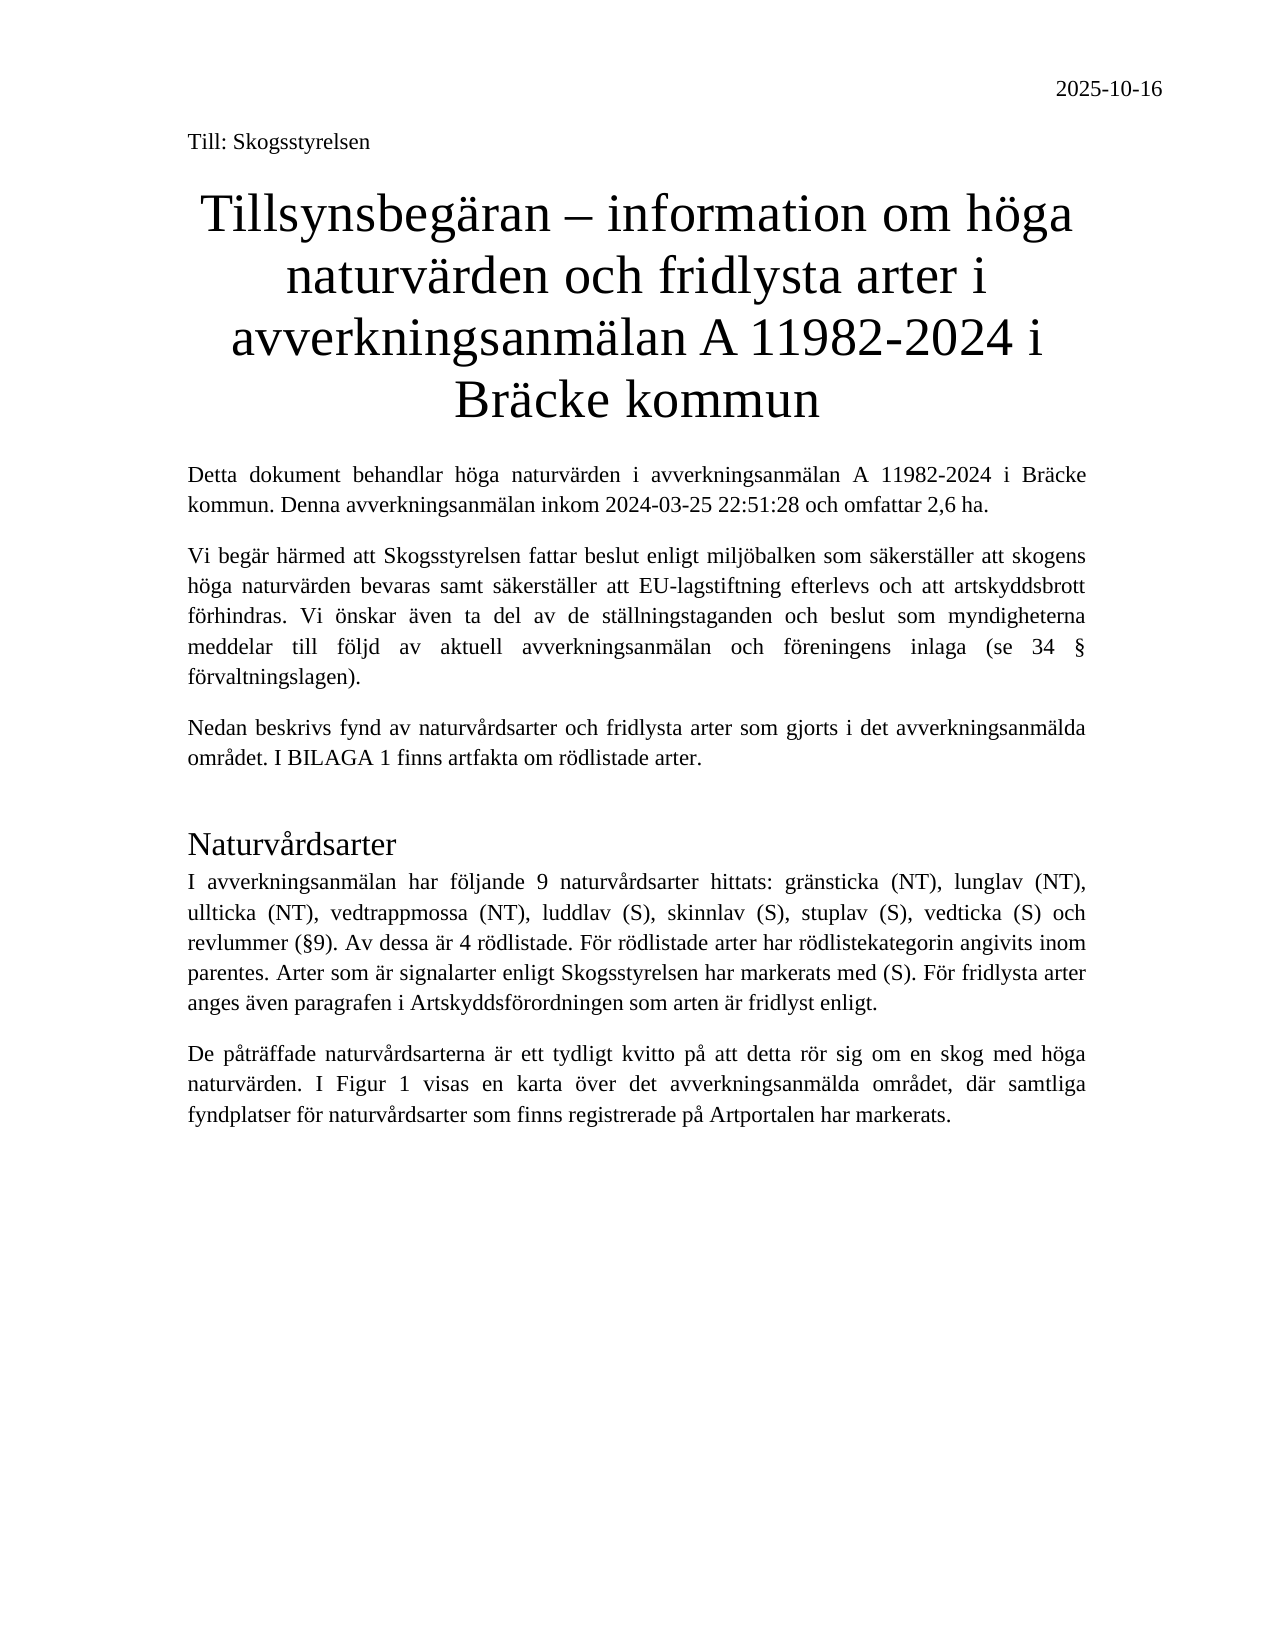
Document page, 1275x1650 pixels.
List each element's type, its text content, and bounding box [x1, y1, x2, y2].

title Tillsynsbegäran – information om höga naturvärden och fridlysta arter i avverkningsanmälan A 11982-2024 i Bräcke kommun [187, 180, 1087, 429]
subtitle Naturvårdsarter [187, 824, 1087, 863]
text De påträffade naturvårdsarterna är ett tydligt kvitto på att detta rör sig om en skog med höga naturvärden. I Figur 1 visas en karta över det avverkningsanmälda området, där samtliga fyndplatser för naturvårdsarter som finns registrerade på Artportalen har markerats. [187, 1040, 1087, 1127]
text I avverkningsanmälan har följande 9 naturvårdsarter hittats: gränsticka (NT), lunglav (NT), ullticka (NT), vedtrappmossa (NT), luddlav (S), skinnlav (S), stuplav (S), vedticka (S) och revlummer (§9). Av dessa är 4 rödlistade. För rödlistade arter har rödlistekategorin angivits inom parentes. Arter som är signalarter enligt Skogsstyrelsen har markerats med (S). För fridlysta arter anges även paragrafen i Artskyddsförordningen som arten är fridlyst enligt. [187, 868, 1087, 1016]
text Vi begär härmed att Skogsstyrelsen fattar beslut enligt miljöbalken som säkerställer att skogens höga naturvärden bevaras samt säkerställer att EU-lagstiftning efterlevs och att artskyddsbrott förhindras. Vi önskar även ta del av de ställningstaganden och beslut som myndigheterna meddelar till följd av aktuell avverkningsanmälan och föreningens inlaga (se 34 § förvaltningslagen). [187, 542, 1087, 689]
text Detta dokument behandlar höga naturvärden i avverkningsanmälan A 11982-2024 i Bräcke kommun. Denna avverkningsanmälan inkom 2024-03-25 22:51:28 och omfattar 2,6 ha. [187, 461, 1087, 517]
text Nedan beskrivs fynd av naturvårdsarter och fridlysta arter som gjorts i det avverkningsanmälda området. I BILAGA 1 finns artfakta om rödlistade arter. [187, 714, 1087, 771]
